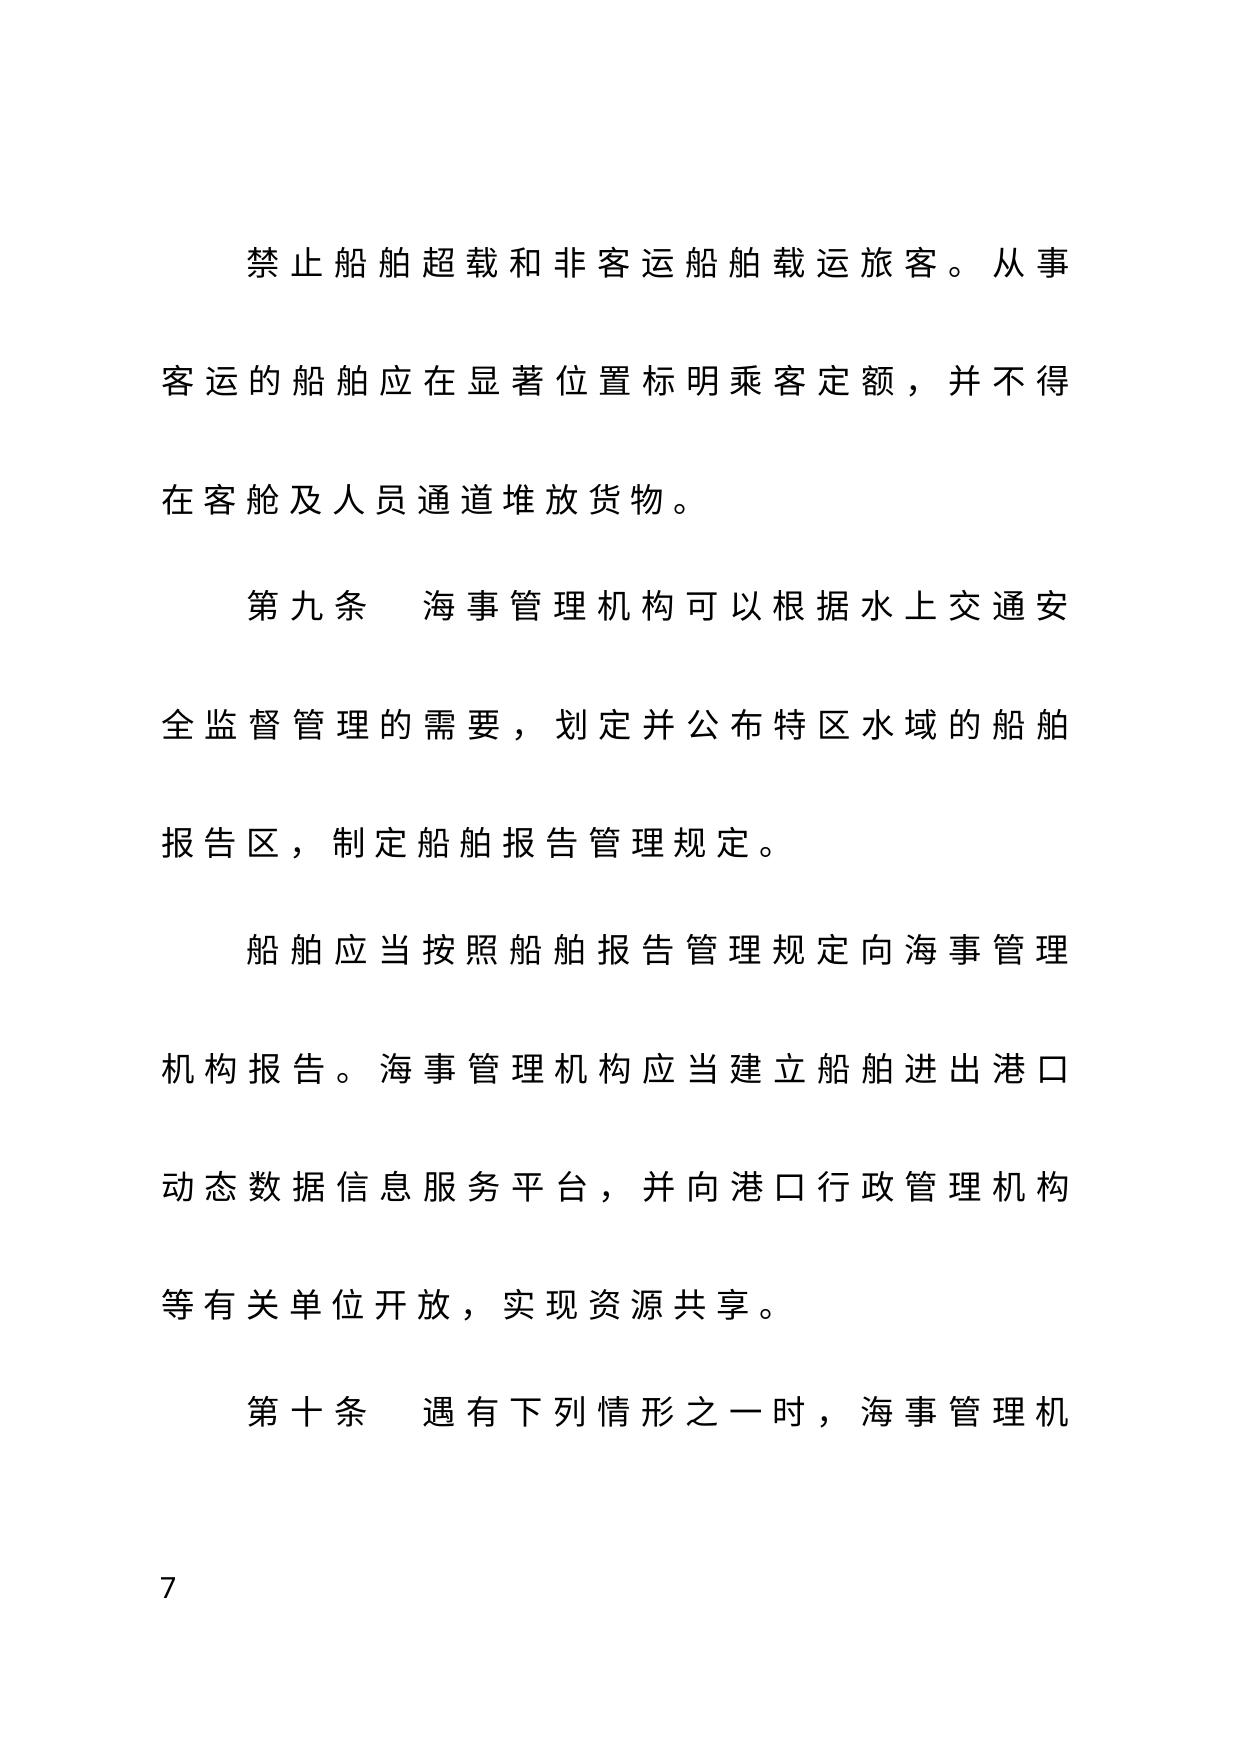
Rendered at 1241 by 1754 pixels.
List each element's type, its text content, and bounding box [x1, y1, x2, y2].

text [161, 1363, 1079, 1458]
text 禁止船舶超载和非客运船舶载运旅客。从事客运的船舶应在显著位置标明乘客定额，并不得在客舱及人员通道堆放货物。 [161, 213, 1079, 545]
text 第九条 海事管理机构可以根据水上交通安全监督管理的需要，划定并公布特区水域的船舶报告区，制定船舶报告管理规定。 [161, 557, 1079, 889]
text 船舶应当按照船舶报告管理规定向海事管理机构报告。海事管理机构应当建立船舶进出港口动态数据信息服务平台，并向港口行政管理机构等有关单位开放，实现资源共享。 [161, 901, 1079, 1351]
